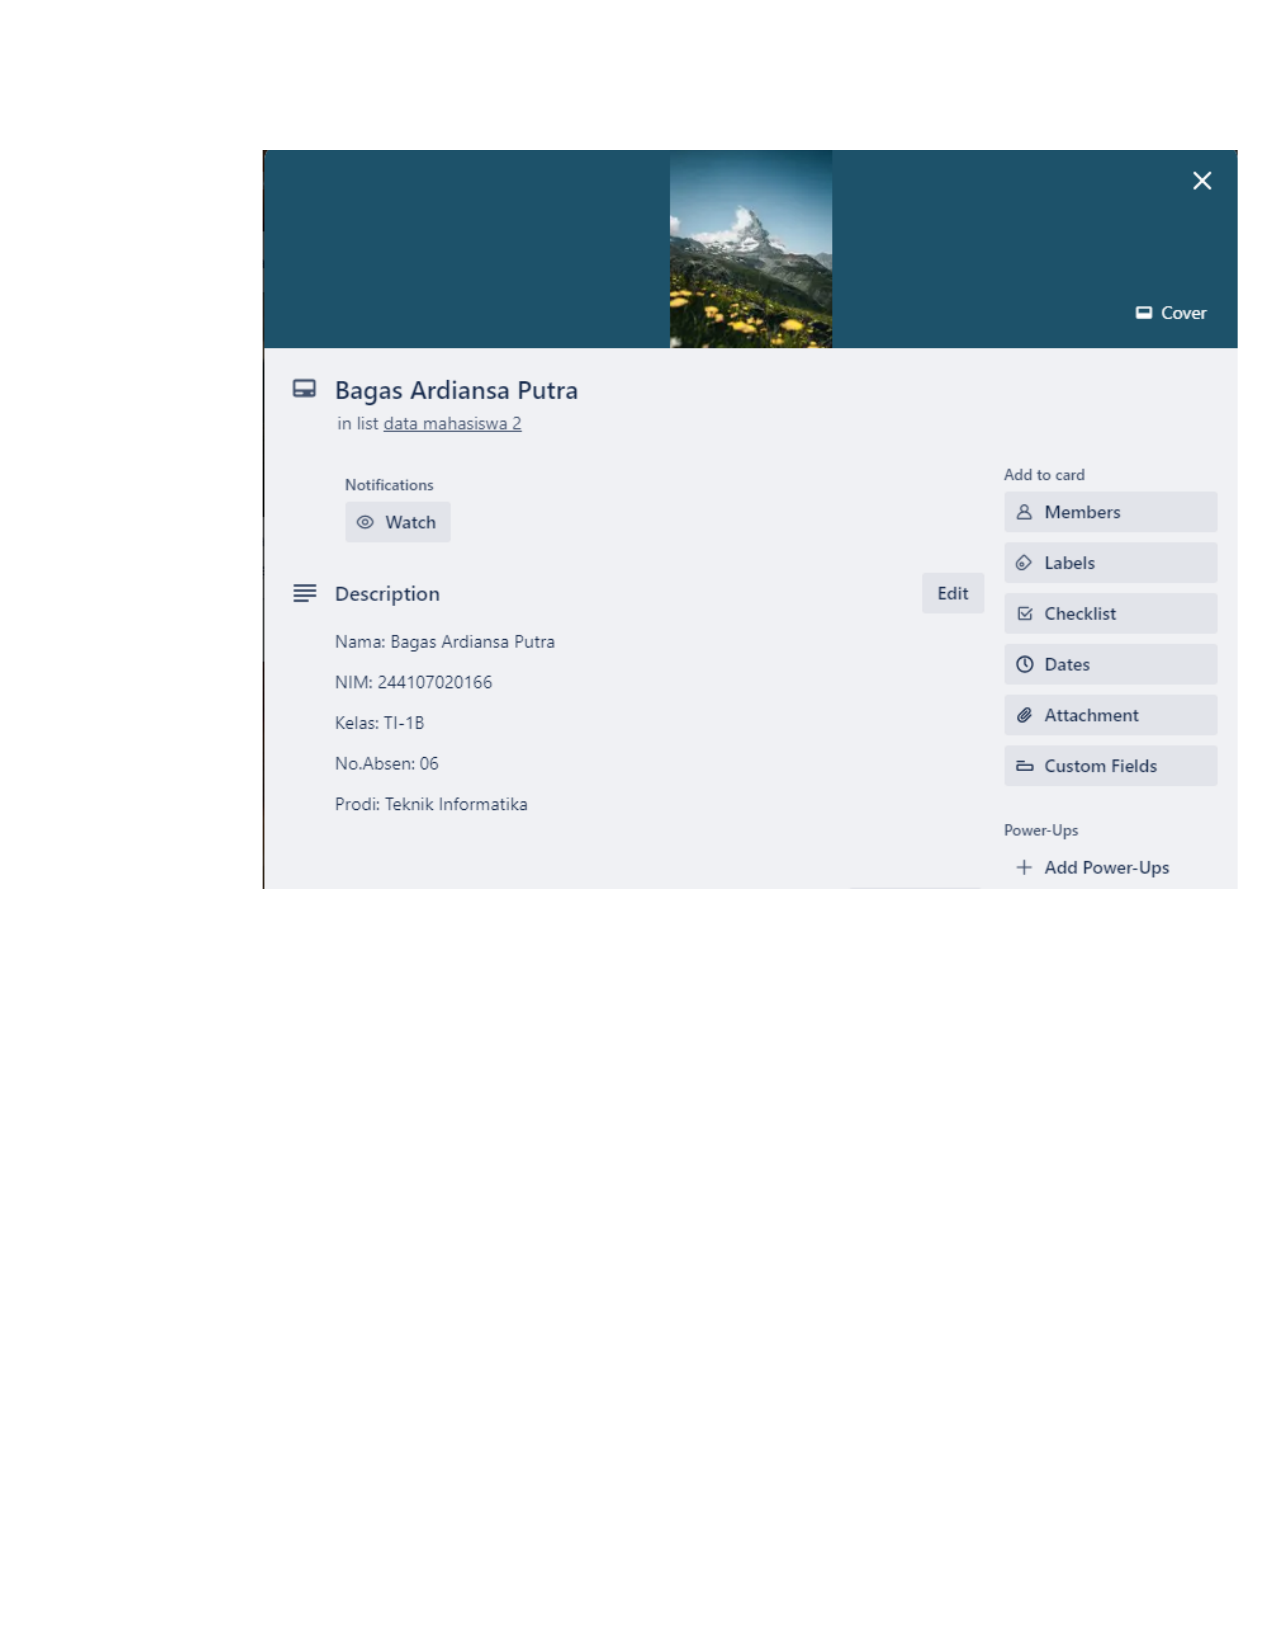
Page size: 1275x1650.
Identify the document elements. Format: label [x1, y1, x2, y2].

picture [262, 150, 1238, 889]
